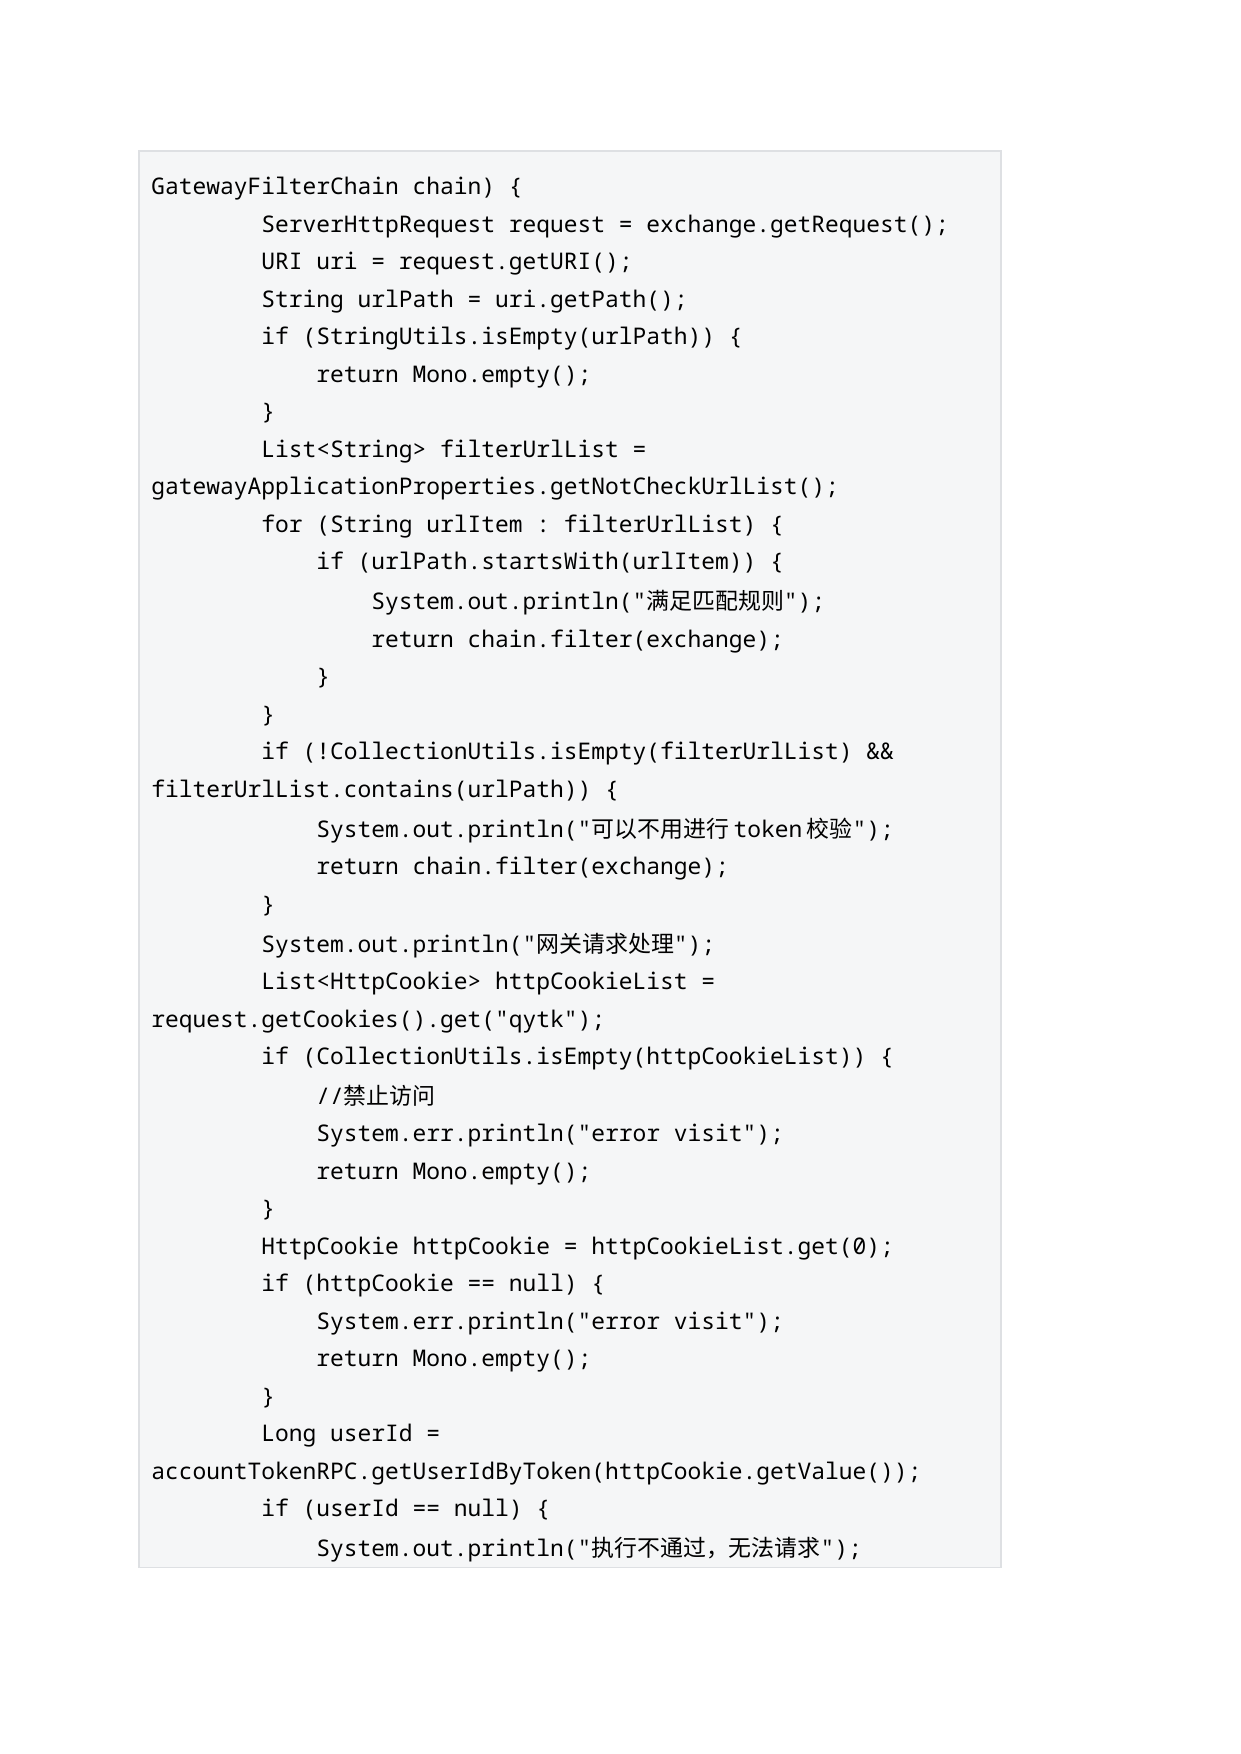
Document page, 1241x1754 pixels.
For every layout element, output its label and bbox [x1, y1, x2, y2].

table_header [140, 152, 1000, 1567]
